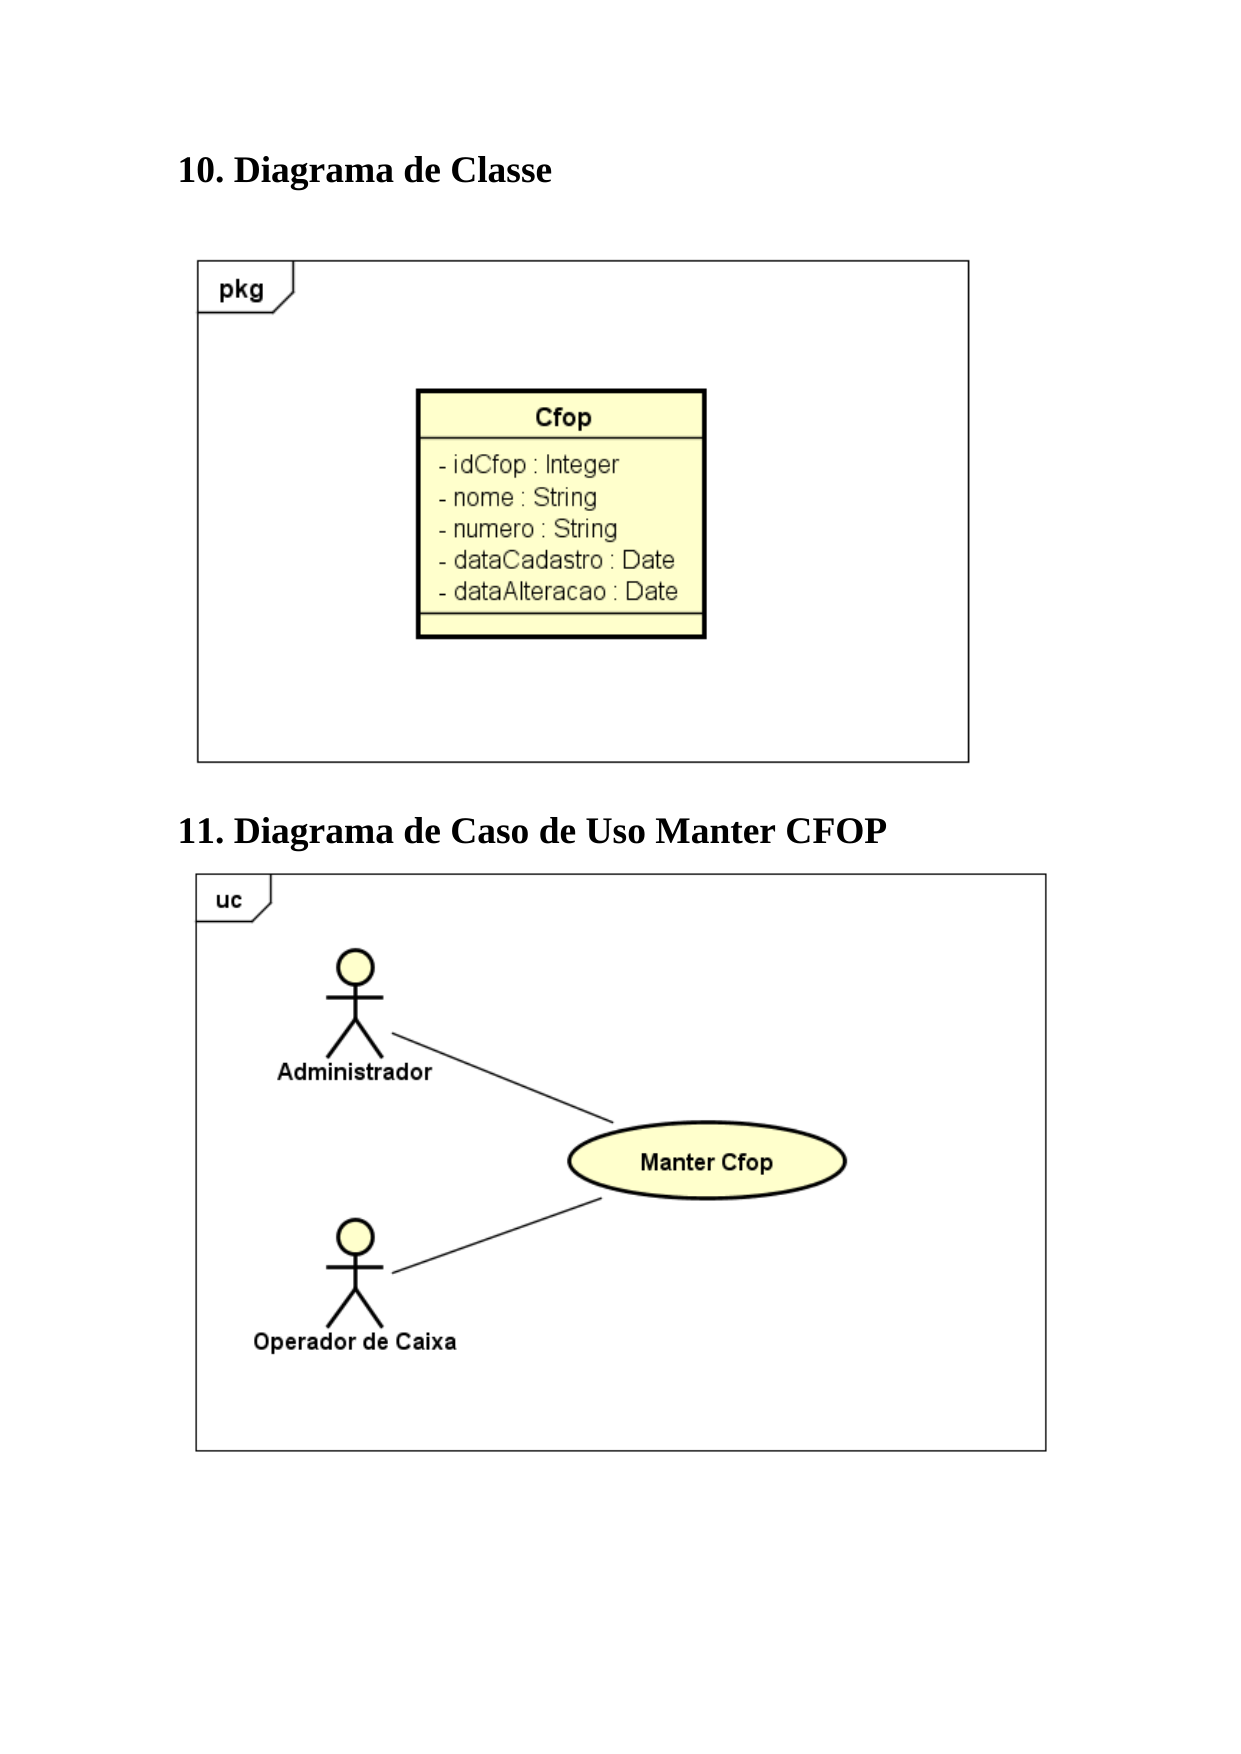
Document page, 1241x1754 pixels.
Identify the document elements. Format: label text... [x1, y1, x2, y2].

picture [177, 855, 1063, 1469]
picture [177, 241, 990, 782]
subtitle 10. Diagrama de Classe [177, 148, 1063, 191]
subtitle 11. Diagrama de Caso de Uso Manter CFOP [177, 809, 1063, 852]
